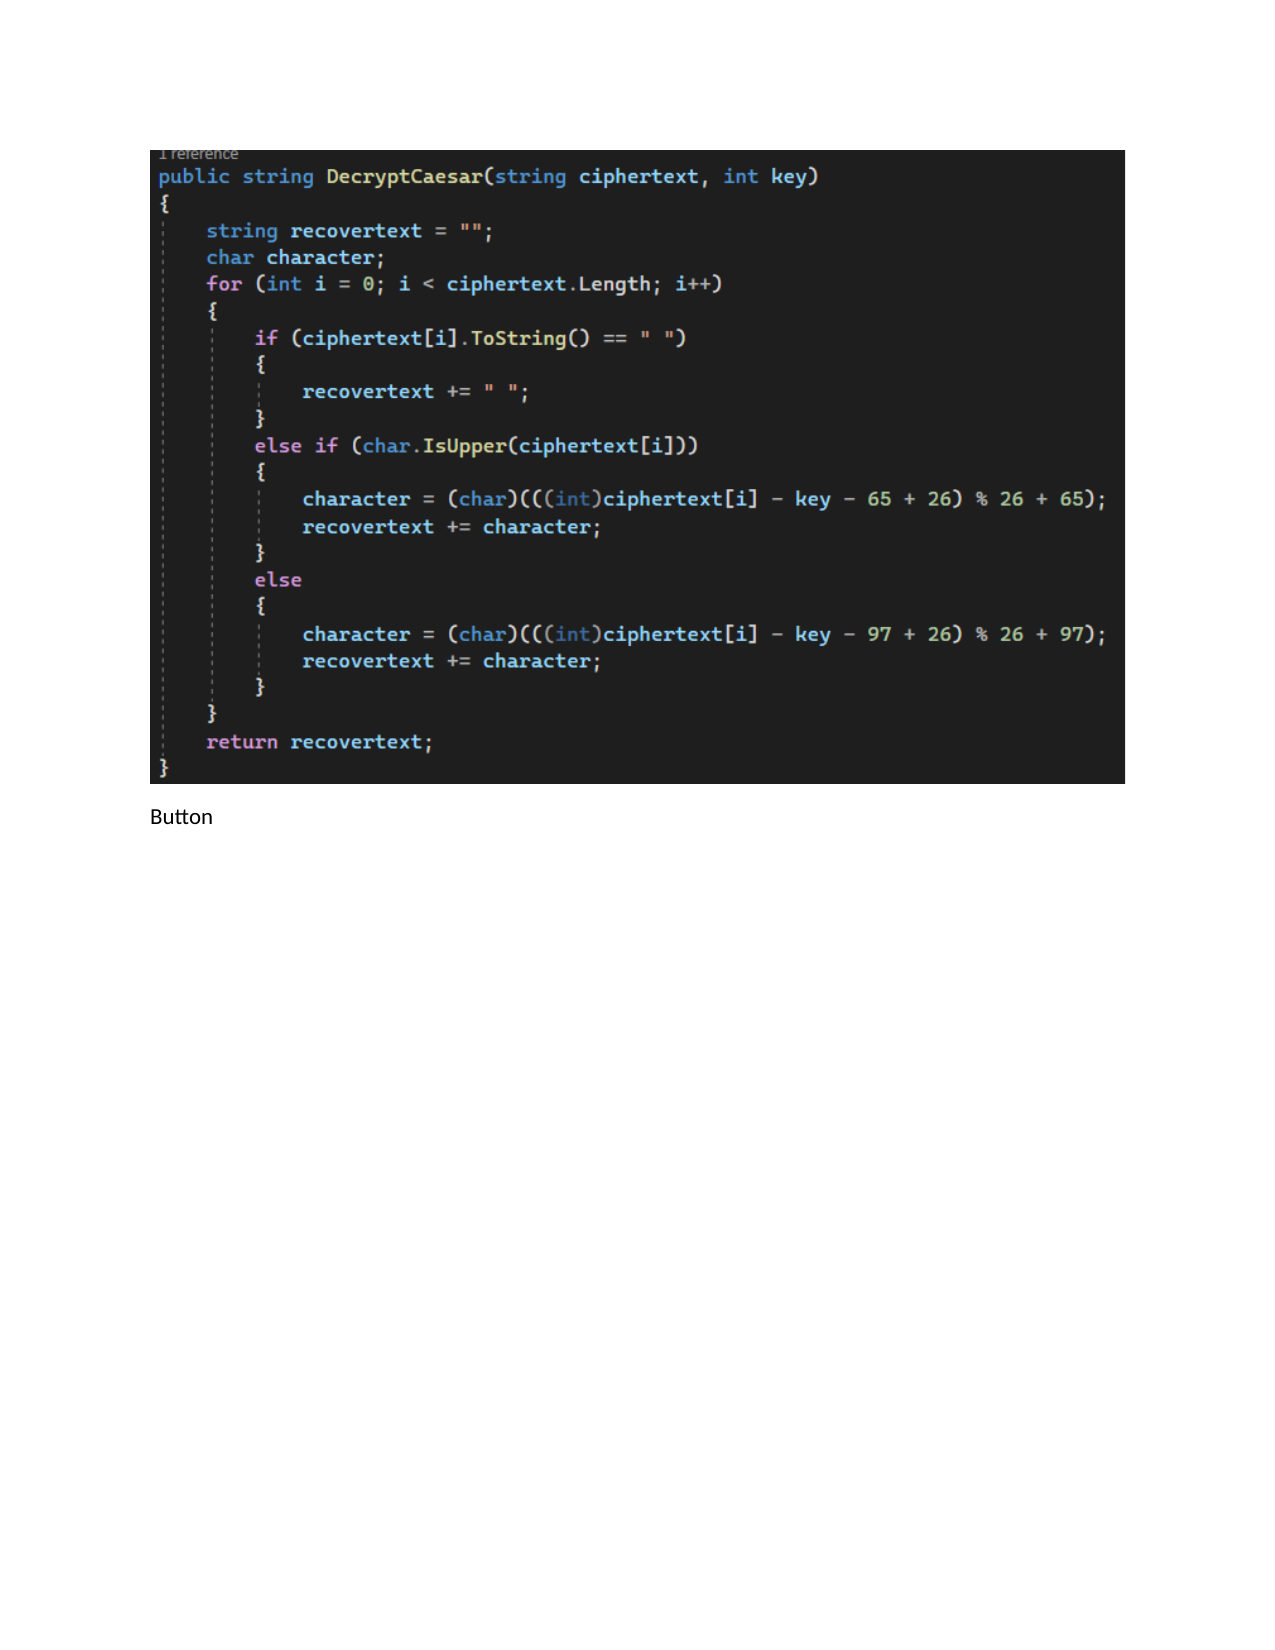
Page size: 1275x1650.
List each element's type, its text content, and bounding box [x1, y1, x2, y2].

text Button [150, 802, 1125, 830]
picture [150, 150, 1125, 784]
